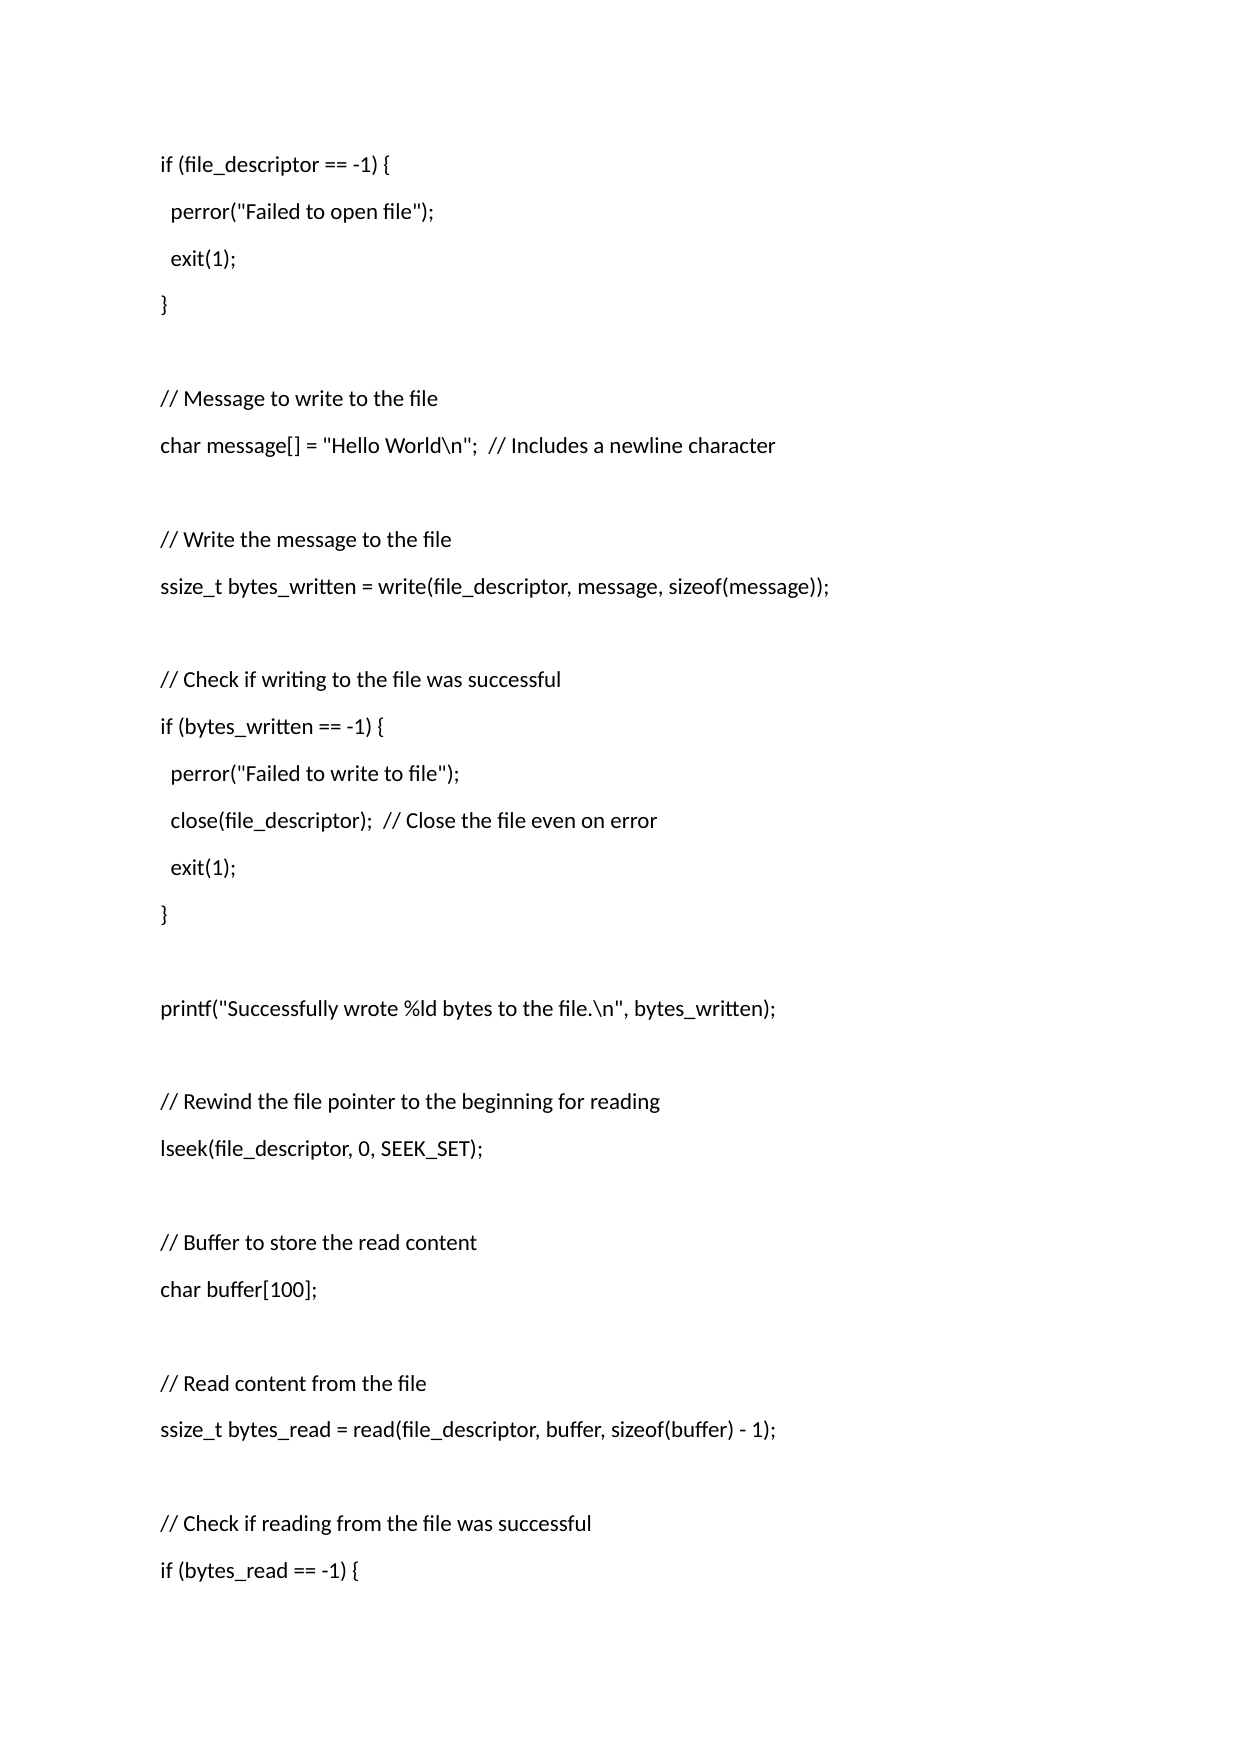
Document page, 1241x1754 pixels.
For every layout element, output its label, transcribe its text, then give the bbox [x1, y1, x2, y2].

text lseek(file_descriptor, 0, SEEK_SET); [150, 1134, 1090, 1162]
text exit(1); [150, 853, 1090, 881]
text // Check if reading from the file was successful [150, 1509, 1090, 1537]
text // Rewind the file pointer to the beginning for reading [150, 1087, 1090, 1116]
text if (file_descriptor == -1) { [150, 150, 1090, 178]
text ssize_t bytes_written = write(file_descriptor, message, sizeof(message)); [150, 572, 1090, 600]
text // Write the message to the file [150, 525, 1090, 553]
text // Check if writing to the file was successful [150, 666, 1090, 694]
text // Message to write to the file [150, 384, 1090, 412]
text if (bytes_written == -1) { [150, 712, 1090, 741]
text // Read content from the file [150, 1369, 1090, 1397]
text exit(1); [150, 244, 1090, 272]
text perror("Failed to write to file"); [150, 759, 1090, 787]
text if (bytes_read == -1) { [150, 1556, 1090, 1584]
text // Buffer to store the read content [150, 1228, 1090, 1256]
text } [150, 291, 1090, 319]
text printf("Successfully wrote %ld bytes to the file.\n", bytes_written); [150, 994, 1090, 1022]
text close(file_descriptor); // Close the file even on error [150, 806, 1090, 834]
text char message[] = "Hello World\n"; // Includes a newline character [150, 431, 1090, 459]
text ssize_t bytes_read = read(file_descriptor, buffer, sizeof(buffer) - 1); [150, 1416, 1090, 1444]
text } [150, 900, 1090, 928]
text perror("Failed to open file"); [150, 197, 1090, 225]
text char buffer[100]; [150, 1275, 1090, 1303]
